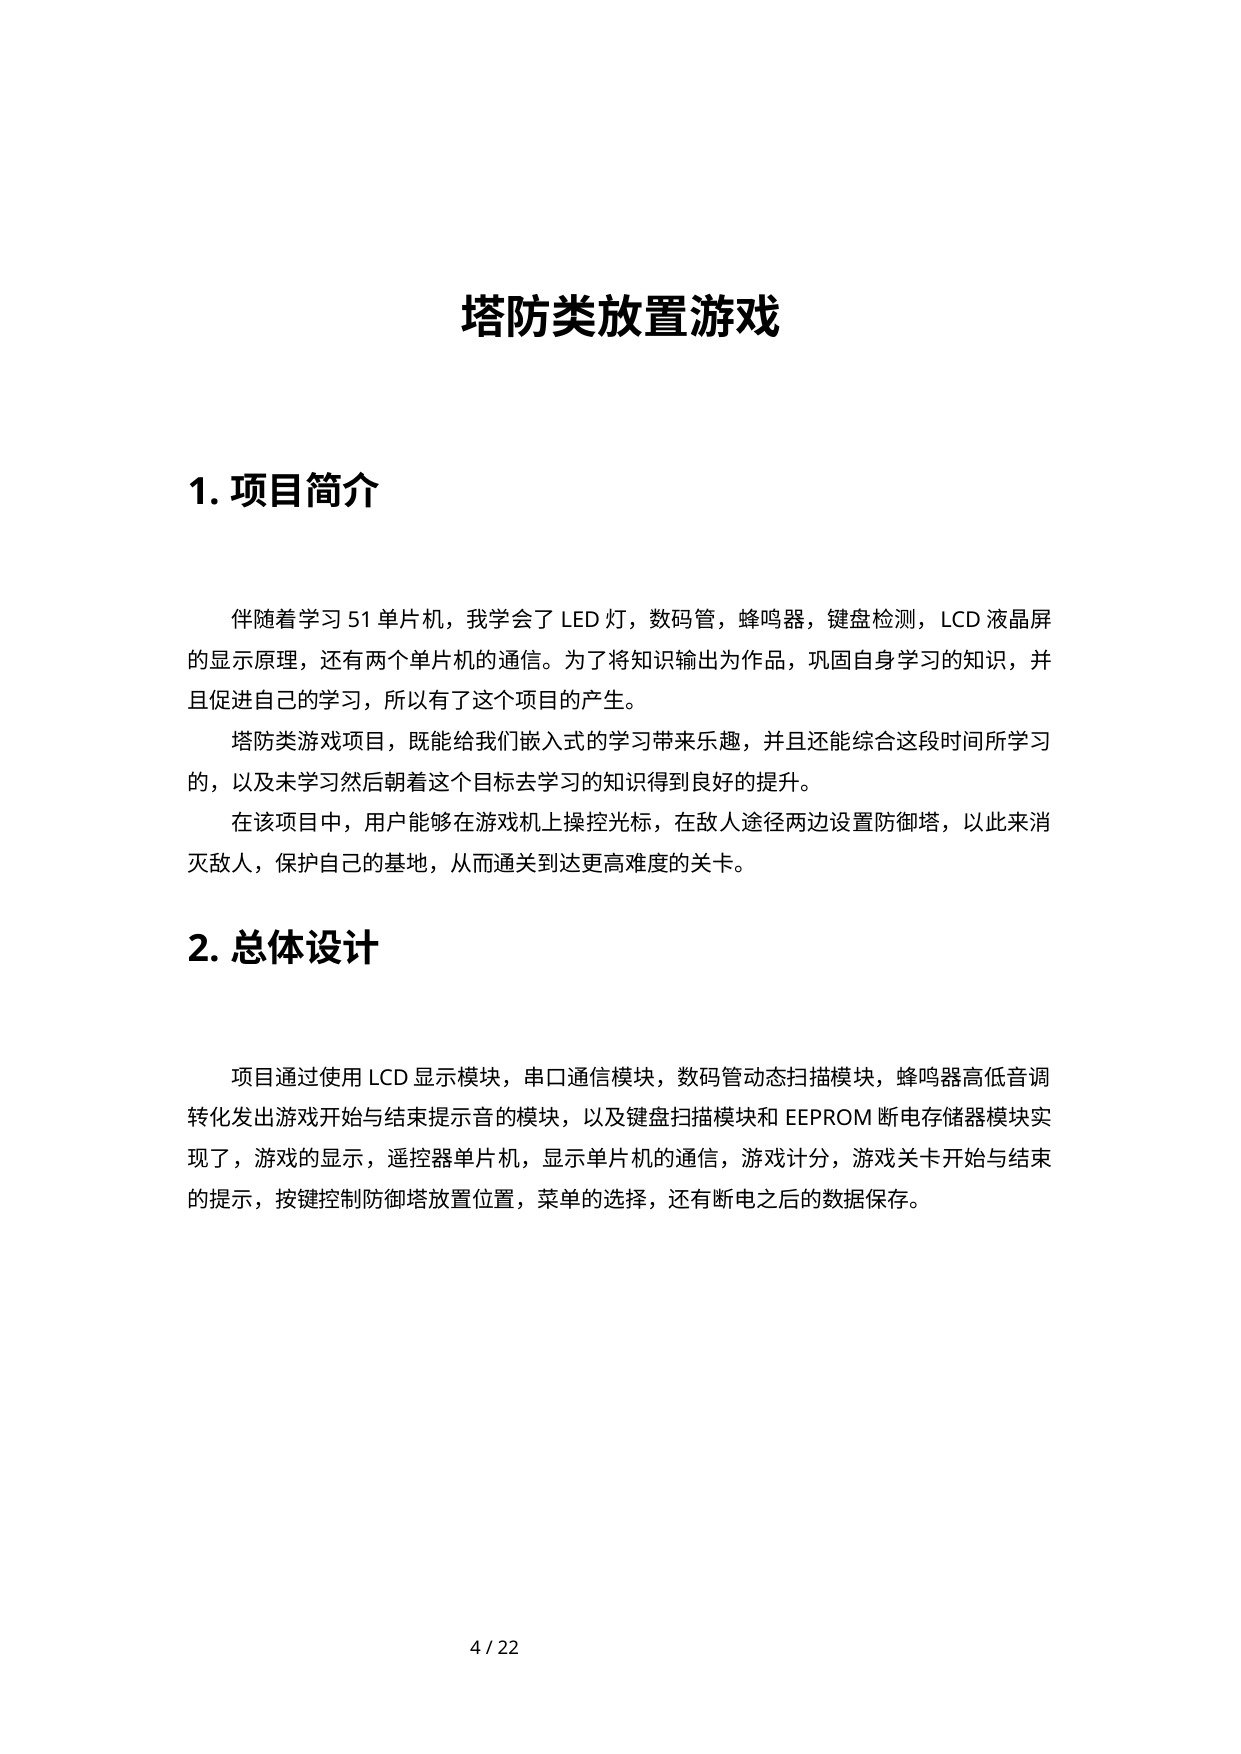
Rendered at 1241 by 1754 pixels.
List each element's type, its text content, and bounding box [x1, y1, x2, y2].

text 塔防类游戏项目，既能给我们嵌入式的学习带来乐趣，并且还能综合这段时间所学习的，以及未学习然后朝着这个目标去学习的知识得到良好的提升。 [187, 723, 1053, 797]
text 伴随着学习51单片机，我学会了LED灯，数码管，蜂鸣器，键盘检测，LCD液晶屏的显示原理，还有两个单片机的通信。为了将知识输出为作品，巩固自身学习的知识，并且促进自己的学习，所以有了这个项目的产生。 [187, 602, 1053, 716]
list 项目通过使用LCD显示模块，串口通信模块，数码管动态扫描模块，蜂鸣器高低音调转化发出游戏开始与结束提示音的模块，以及键盘扫描模块和EEPROM断电存储器模块实现了，游戏的显示，遥控器单片机，显示单片机的通信，游戏计分，游戏关卡开始与结束的提示，按键控制防御塔放置位置，菜单的选择，还有断电之后的数据保存。 [187, 1059, 1053, 1214]
text 在该项目中，用户能够在游戏机上操控光标，在敌人途径两边设置防御塔，以此来消灭敌人，保护自己的基地，从而通关到达更高难度的关卡。 [187, 804, 1053, 878]
subtitle 塔防类放置游戏 [187, 264, 1053, 362]
subtitle 总体设计 [187, 913, 1053, 978]
subtitle 项目简介 [187, 455, 1053, 520]
